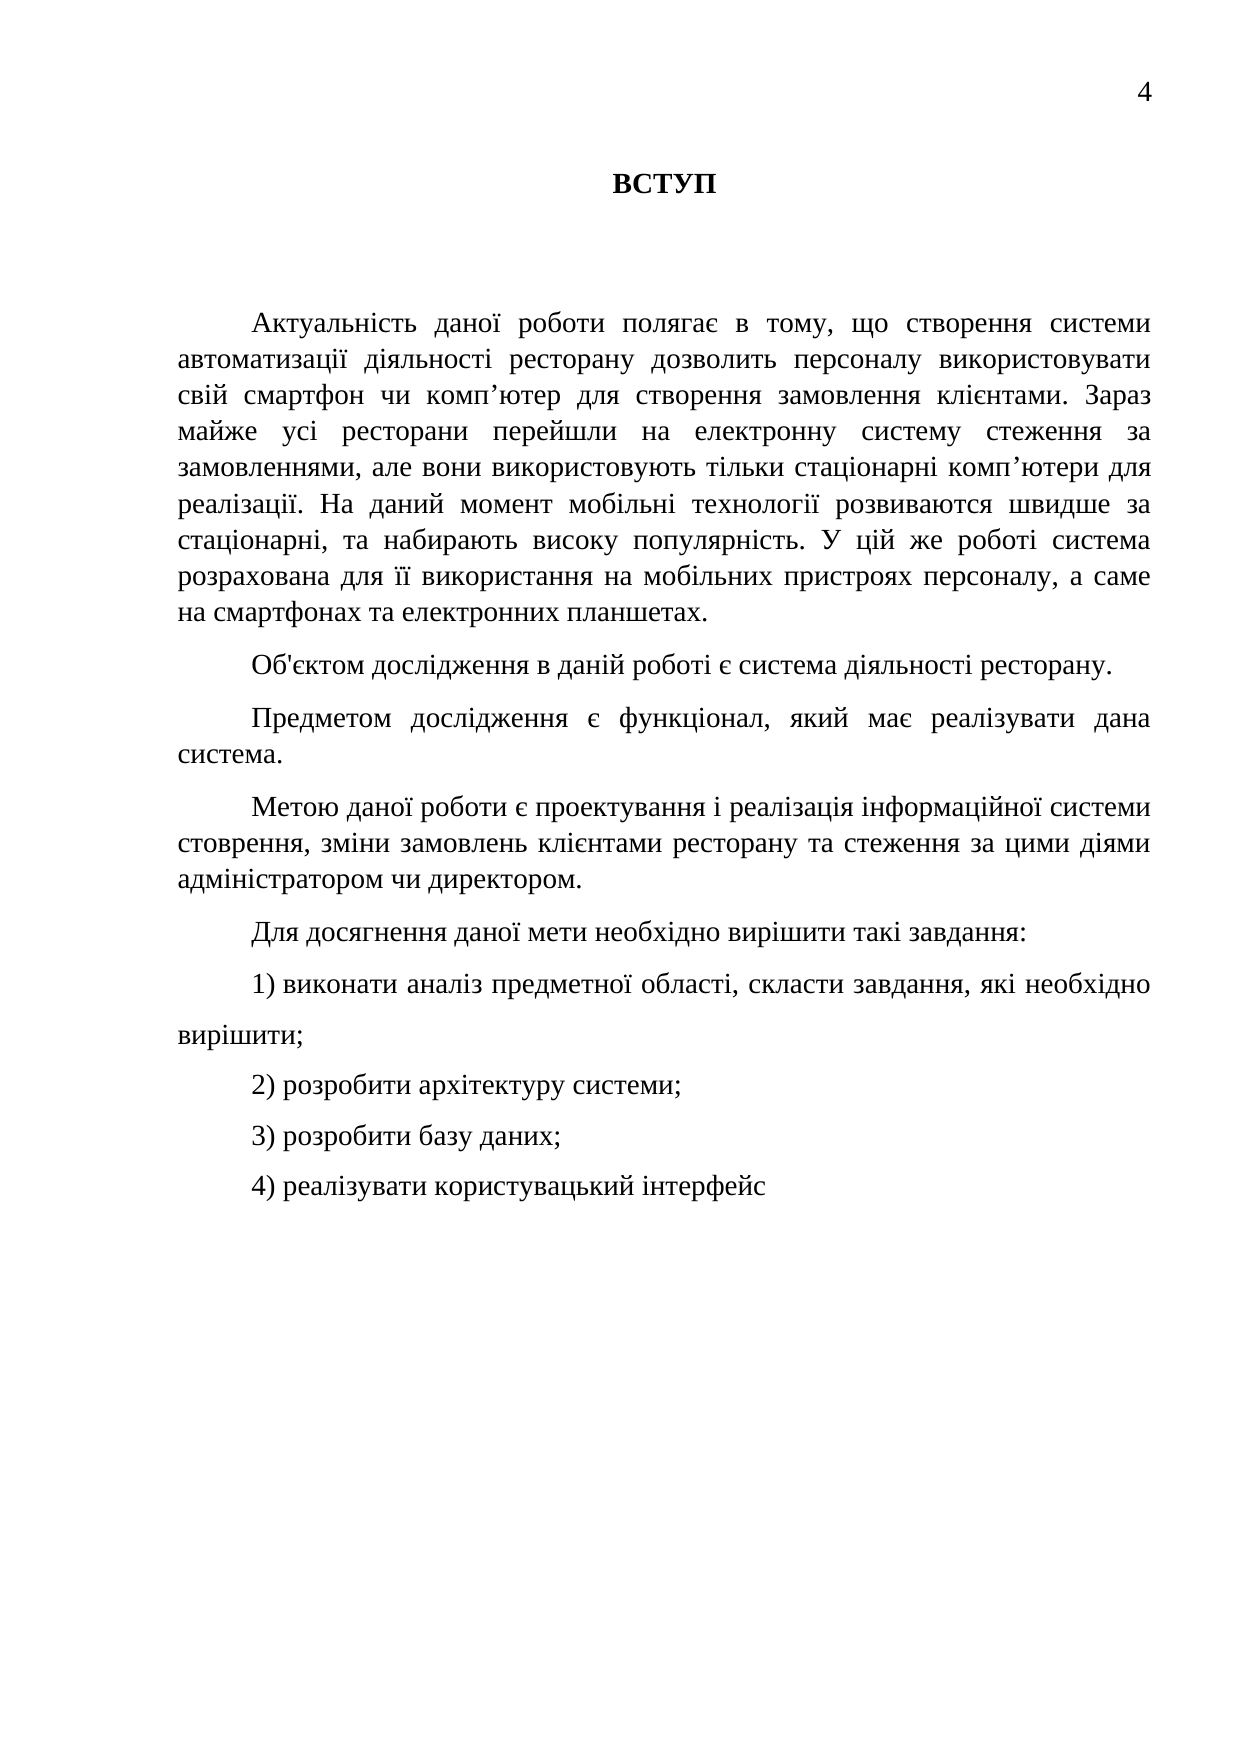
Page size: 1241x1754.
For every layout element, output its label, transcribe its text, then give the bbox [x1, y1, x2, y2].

text Для досягнення даної мети необхідно вирішити такі завдання: [177, 914, 1152, 947]
list розробити базу даних; [177, 1118, 1152, 1151]
text Актуальність даної роботи полягає в тому, що створення системи автоматизації діяльності ресторану дозволить персоналу використовувати свій смартфон чи комп’ютер для створення замовлення клієнтами. Зараз майже усі ресторани перейшли на електронну систему стеження за замовленнями, але вони використовують тільки стаціонарні комп’ютери для реалізації. На даний момент мобільні технології розвиваются швидше за стаціонарні, та набирають високу популярність. У цій же роботі система розрахована для її використання на мобільних пристроях персоналу, а саме на смартфонах та електронних планшетах. [177, 305, 1152, 628]
list розробити архітектуру системи; [177, 1067, 1152, 1101]
text Метою даної роботи є проектування і реалізація інформаційної системи стоврення, зміни замовлень клієнтами ресторану та стеження за цими діями адміністратором чи директором. [177, 789, 1152, 894]
text Предметом дослідження є функціонал, який має реалізувати дана система. [177, 700, 1152, 769]
list реалізувати користувацький інтерфейс [177, 1168, 1152, 1201]
list виконати аналіз предметної області, скласти завдання, які необхідно вирішити; [177, 967, 1152, 1051]
subtitle ВСТУП [177, 166, 1152, 199]
text Об'єктом дослідження в даній роботі є система діяльності ресторану. [177, 647, 1152, 681]
